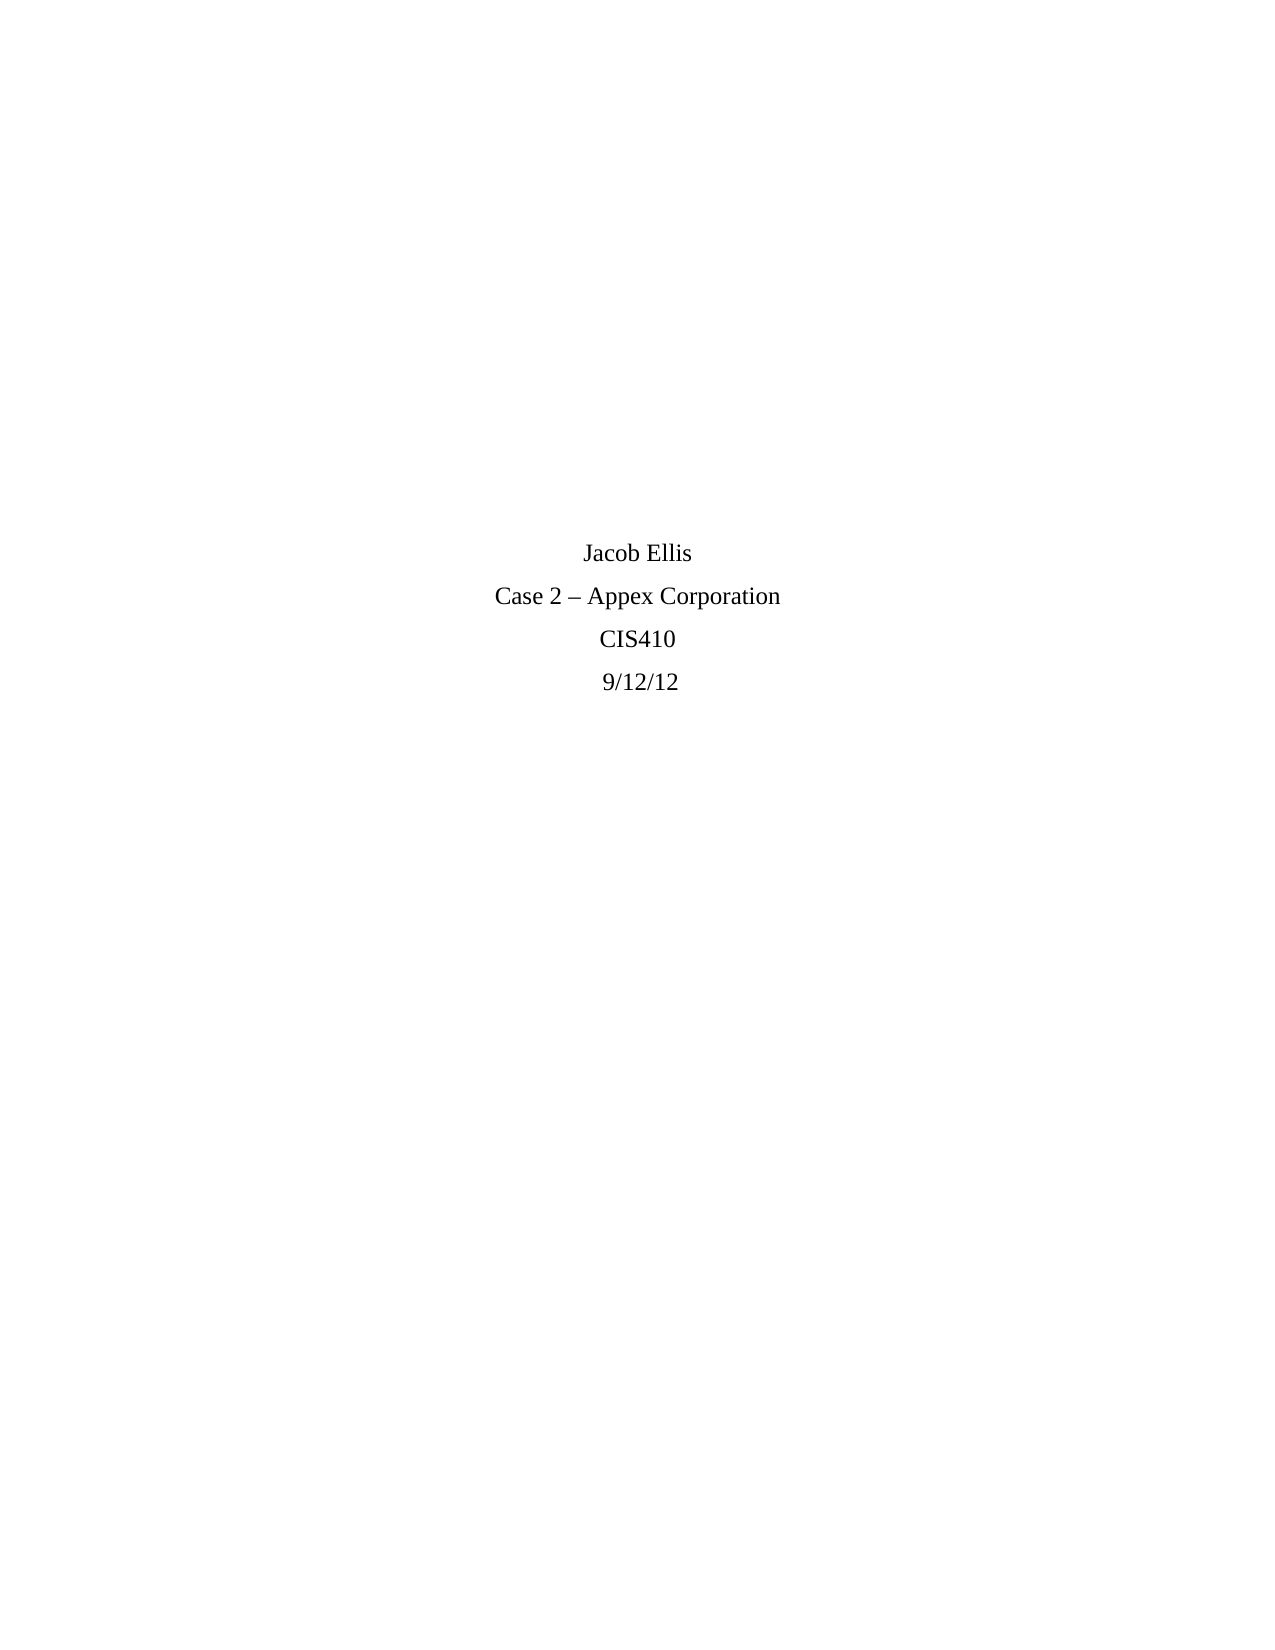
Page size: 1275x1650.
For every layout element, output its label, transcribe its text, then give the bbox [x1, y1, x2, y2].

text Case 2 – Appex Corporation [187, 581, 1087, 610]
text Jacob Ellis [187, 538, 1087, 567]
text 9/12/12 [187, 667, 1087, 696]
text CIS410 [187, 624, 1087, 653]
